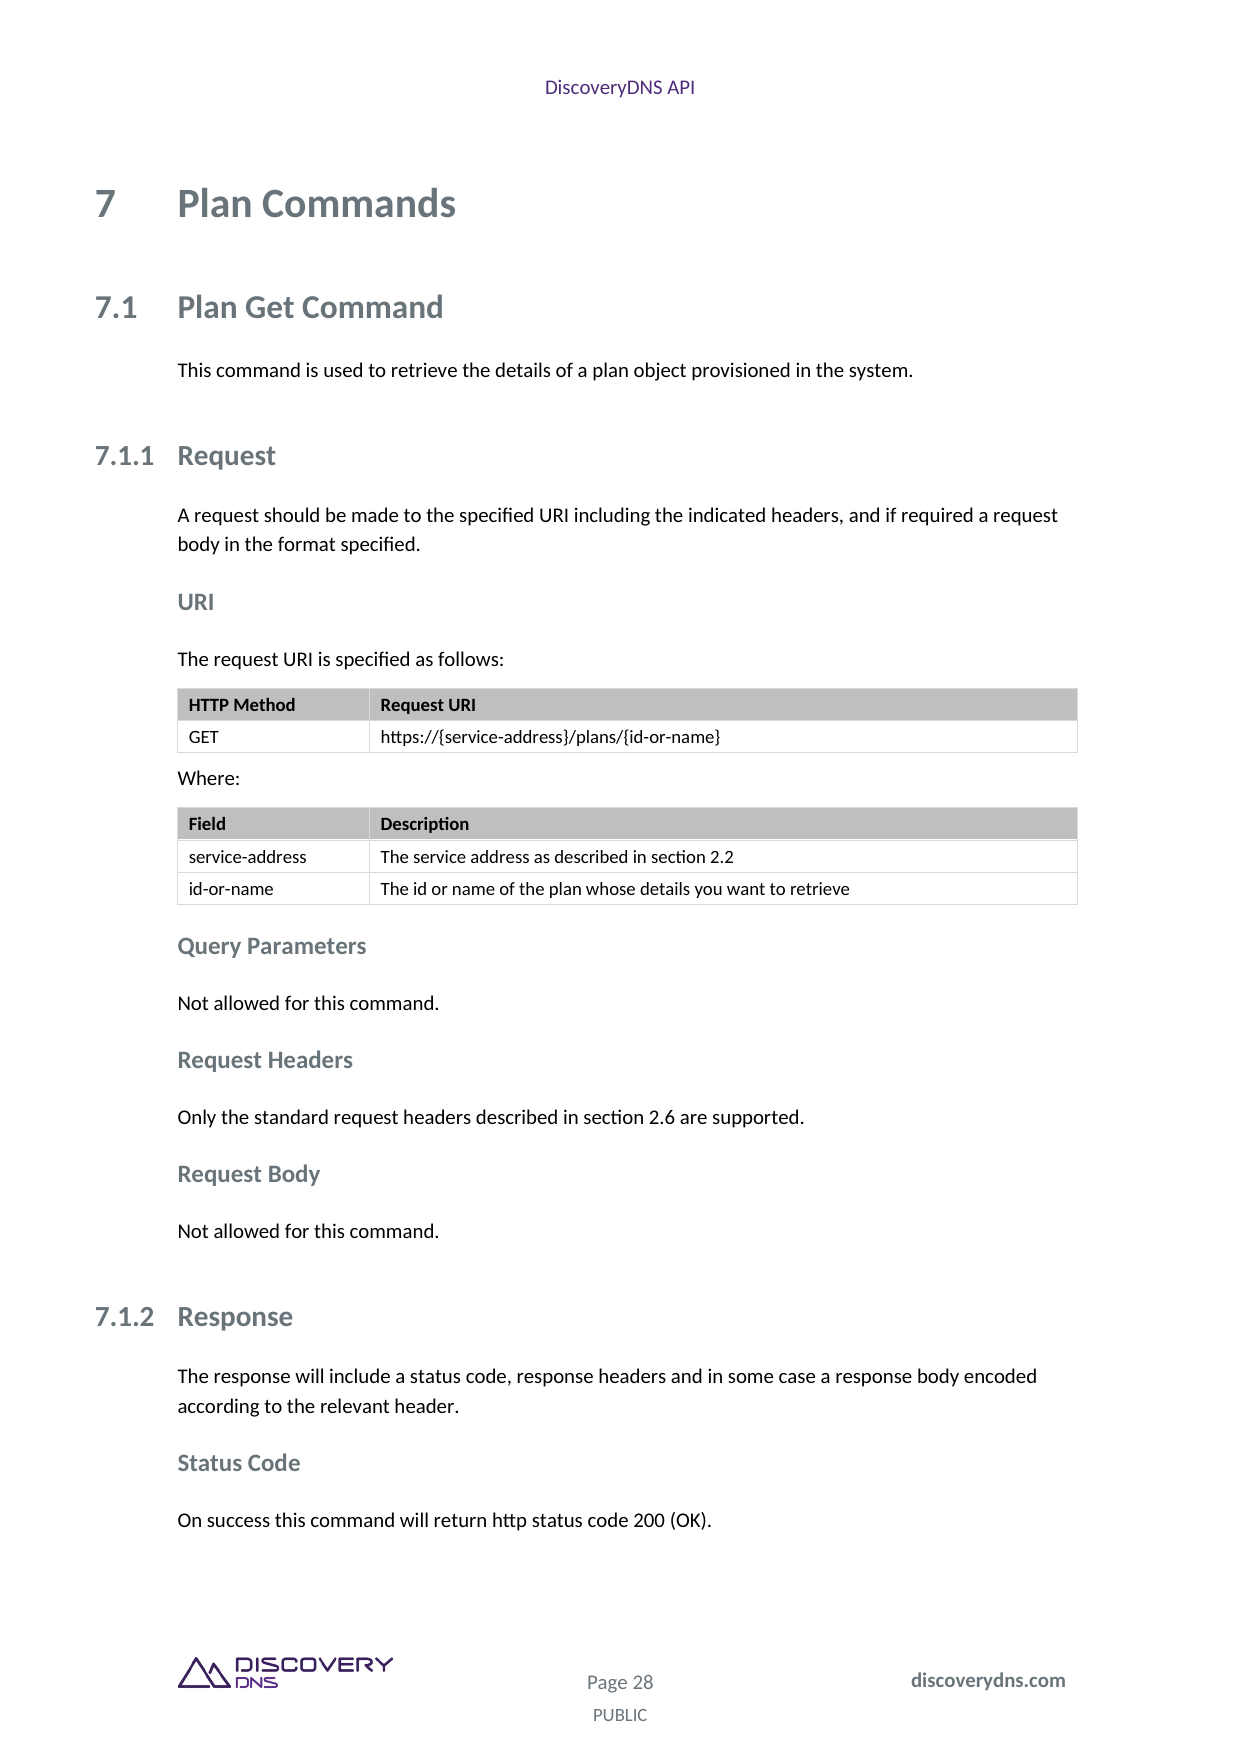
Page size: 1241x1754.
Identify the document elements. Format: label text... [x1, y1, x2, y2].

subtitle Request Body [177, 1158, 1063, 1189]
text This command is used to retrieve the details of a plan object provisioned in the system. [177, 357, 1063, 383]
subtitle Request [94, 437, 1063, 472]
text A request should be made to the specified URI including the indicated headers, and if required a request body in the format specified. [177, 502, 1063, 557]
subtitle Plan Commands [94, 177, 1063, 228]
text Where: [177, 766, 1063, 791]
picture [177, 1656, 394, 1689]
table_header Description [370, 808, 1077, 839]
text Not allowed for this command. [177, 990, 1063, 1016]
subtitle URI [177, 586, 1063, 616]
table_header Request URI [370, 689, 1077, 720]
subtitle Query Parameters [177, 930, 1063, 961]
text Not allowed for this command. [177, 1218, 1063, 1244]
table_cell The id or name of the plan whose details you want to retrieve [370, 873, 1077, 904]
text The response will include a status code, response headers and in some case a response body encoded according to the relevant header. [177, 1364, 1063, 1418]
table_cell id-or-name [178, 873, 369, 904]
subtitle Plan Get Command [94, 286, 1063, 326]
text Only the standard request headers described in section 2.6 are supported. [177, 1104, 1063, 1130]
table_cell GET [178, 721, 369, 752]
text The request URI is specified as follows: [177, 646, 1063, 671]
table_cell service-address [178, 841, 369, 872]
table_header HTTP Method [178, 689, 369, 720]
subtitle Response [94, 1298, 1063, 1333]
table_header Field [178, 808, 369, 839]
subtitle Status Code [177, 1447, 1063, 1477]
text On success this command will return http status code 200 (OK). [177, 1507, 1063, 1532]
subtitle Request Headers [177, 1044, 1063, 1075]
table_cell https://{service-address}/plans/{id-or-name} [370, 721, 1077, 752]
table_cell The service address as described in section 2.2 [370, 841, 1077, 872]
